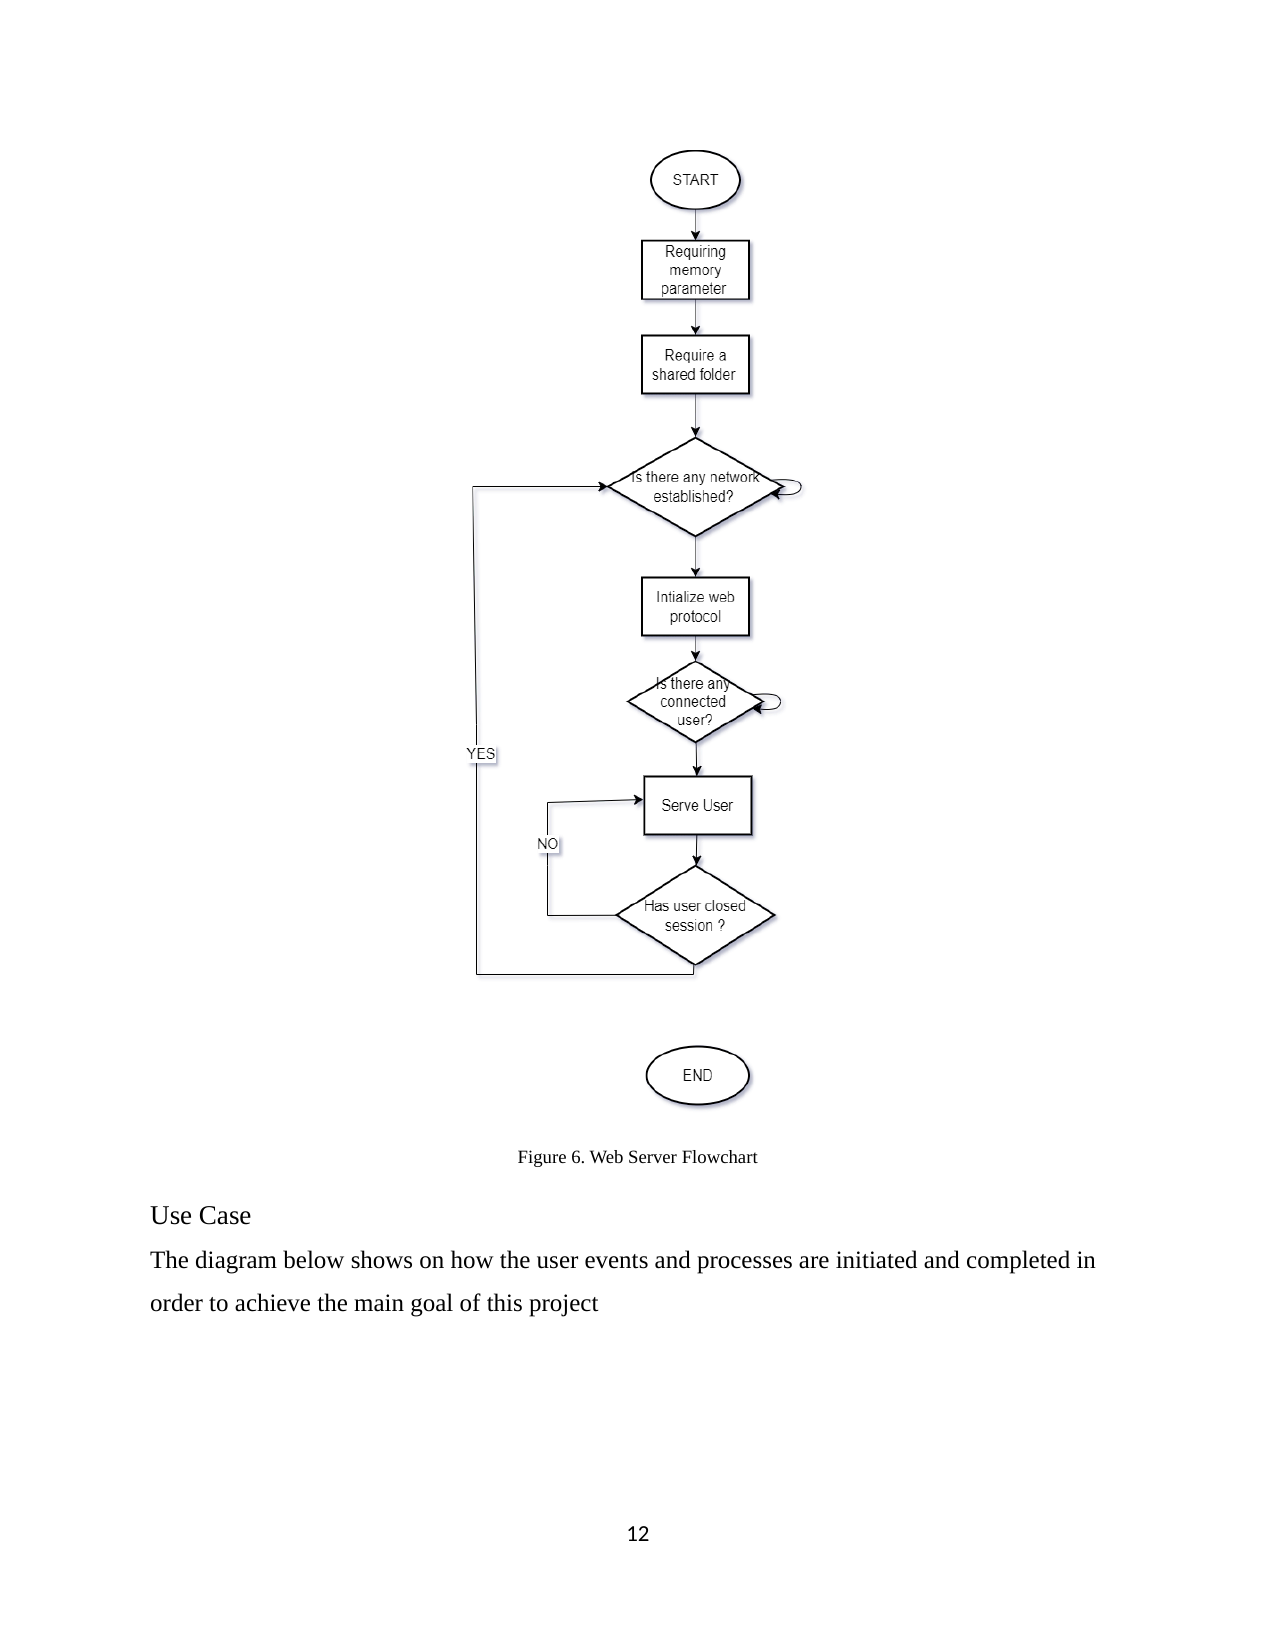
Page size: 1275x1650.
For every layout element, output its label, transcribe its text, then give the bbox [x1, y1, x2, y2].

subtitle Use Case [150, 1199, 1125, 1230]
text Figure 6. Web Server Flowchart [150, 1146, 1125, 1167]
picture [464, 150, 811, 1115]
text The diagram below shows on how the user events and processes are initiated and completed in order to achieve the main goal of this project [150, 1245, 1125, 1317]
